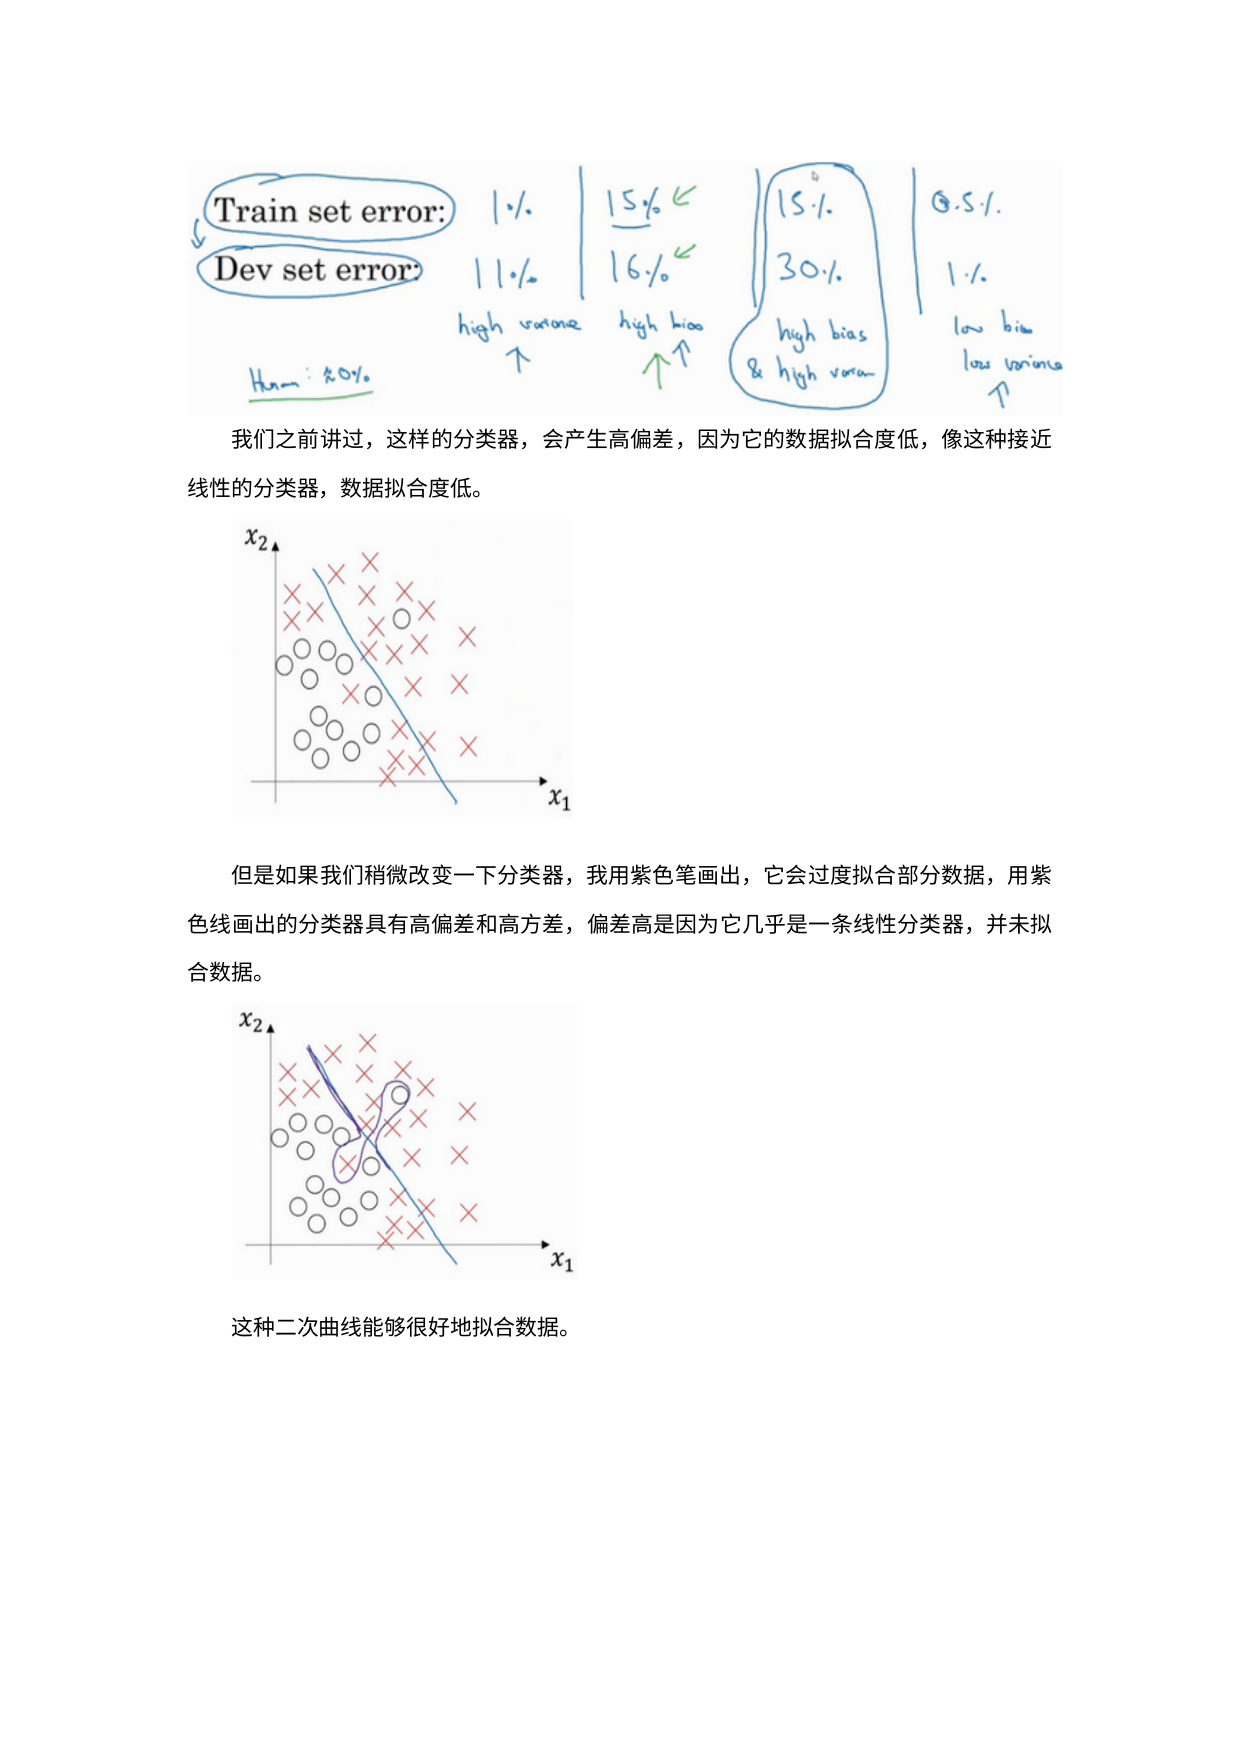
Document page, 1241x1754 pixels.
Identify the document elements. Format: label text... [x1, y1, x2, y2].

text 这种二次曲线能够很好地拟合数据。 [187, 1309, 1053, 1342]
picture [231, 1003, 579, 1280]
text 我们之前讲过，这样的分类器，会产生高偏差，因为它的数据拟合度低，像这种接近线性的分类器，数据拟合度低。 [187, 422, 1053, 503]
picture [231, 519, 574, 818]
picture [187, 162, 1063, 416]
text 但是如果我们稍微改变一下分类器，我用紫色笔画出，它会过度拟合部分数据，用紫色线画出的分类器具有高偏差和高方差，偏差高是因为它几乎是一条线性分类器，并未拟合数据。 [187, 857, 1053, 987]
